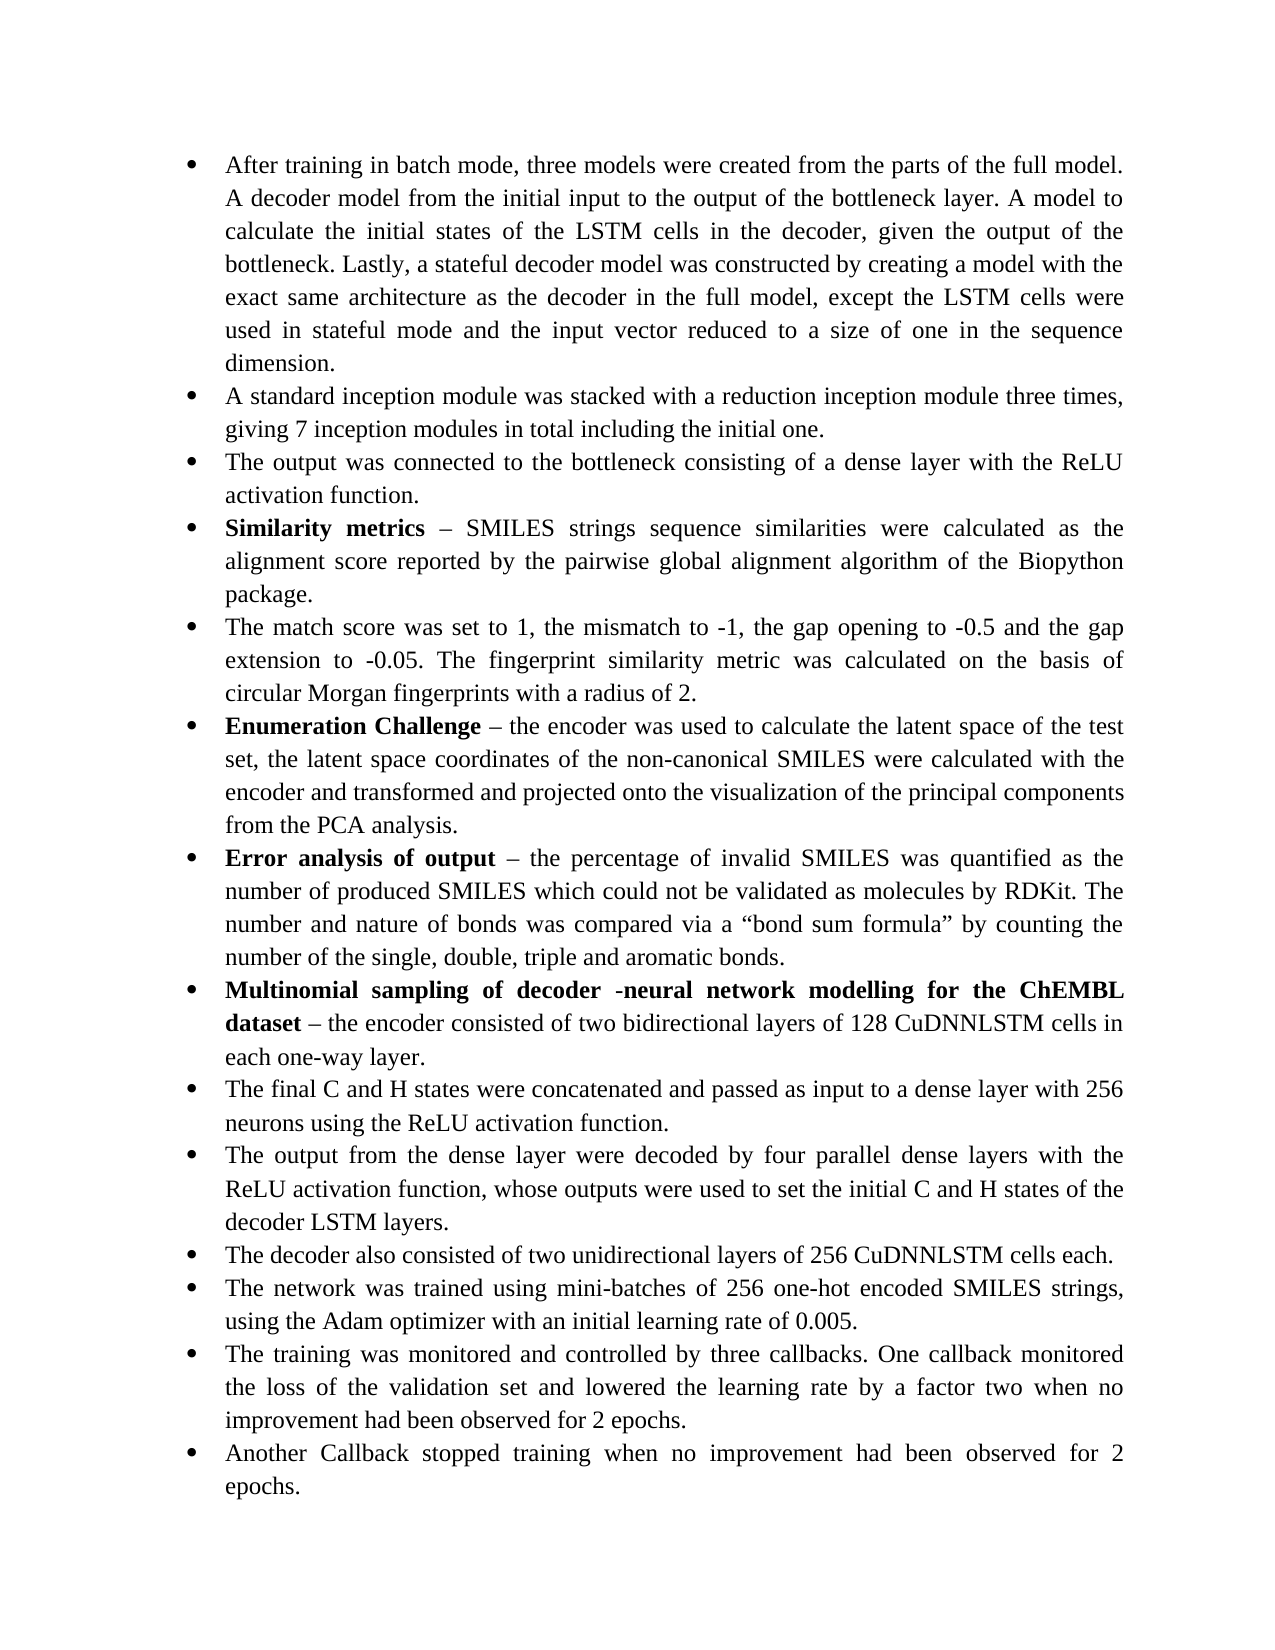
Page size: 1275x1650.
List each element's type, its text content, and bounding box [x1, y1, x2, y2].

list The training was monitored and controlled by three callbacks. One callback monitored the loss of the validation set and lowered the learning rate by a factor two when no improvement had been observed for 2 epochs. [187, 1339, 1125, 1433]
list Similarity metrics – SMILES strings sequence similarities were calculated as the alignment score reported by the pairwise global alignment algorithm of the Biopython package. [187, 513, 1125, 608]
list Error analysis of output – the percentage of invalid SMILES was quantified as the number of produced SMILES which could not be validated as molecules by RDKit. The number and nature of bonds was compared via a “bond sum formula” by counting the number of the single, double, triple and aromatic bonds. [187, 843, 1125, 971]
list Enumeration Challenge – the encoder was used to calculate the latent space of the test set, the latent space coordinates of the non-canonical SMILES were calculated with the encoder and transformed and projected onto the visualization of the principal components from the PCA analysis. [187, 711, 1125, 839]
list After training in batch mode, three models were created from the parts of the full model. A decoder model from the initial input to the output of the bottleneck layer. A model to calculate the initial states of the LSTM cells in the decoder, given the output of the bottleneck. Lastly, a stateful decoder model was constructed by creating a model with the exact same architecture as the decoder in the full model, except the LSTM cells were used in stateful mode and the input vector reduced to a size of one in the sequence dimension. [187, 150, 1125, 377]
list Another Callback stopped training when no improvement had been observed for 2 epochs. [187, 1438, 1125, 1499]
list The match score was set to 1, the mismatch to -1, the gap opening to -0.5 and the gap extension to -0.05. The fingerprint similarity metric was calculated on the basis of circular Morgan fingerprints with a radius of 2. [187, 612, 1125, 707]
list The output was connected to the bottleneck consisting of a dense layer with the ReLU activation function. [187, 447, 1125, 509]
list The output from the dense layer were decoded by four parallel dense layers with the ReLU activation function, whose outputs were used to set the initial C and H states of the decoder LSTM layers. [187, 1141, 1125, 1235]
list The final C and H states were concatenated and passed as input to a dense layer with 256 neurons using the ReLU activation function. [187, 1074, 1125, 1136]
list A standard inception module was stacked with a reduction inception module three times, giving 7 inception modules in total including the initial one. [187, 381, 1125, 443]
list The decoder also consisted of two unidirectional layers of 256 CuDNNLSTM cells each. [187, 1240, 1125, 1268]
list Multinomial sampling of decoder -neural network modelling for the ChEMBL dataset – the encoder consisted of two bidirectional layers of 128 CuDNNLSTM cells in each one-way layer. [187, 976, 1125, 1070]
list The network was trained using mini-batches of 256 one-hot encoded SMILES strings, using the Adam optimizer with an initial learning rate of 0.005. [187, 1273, 1125, 1334]
